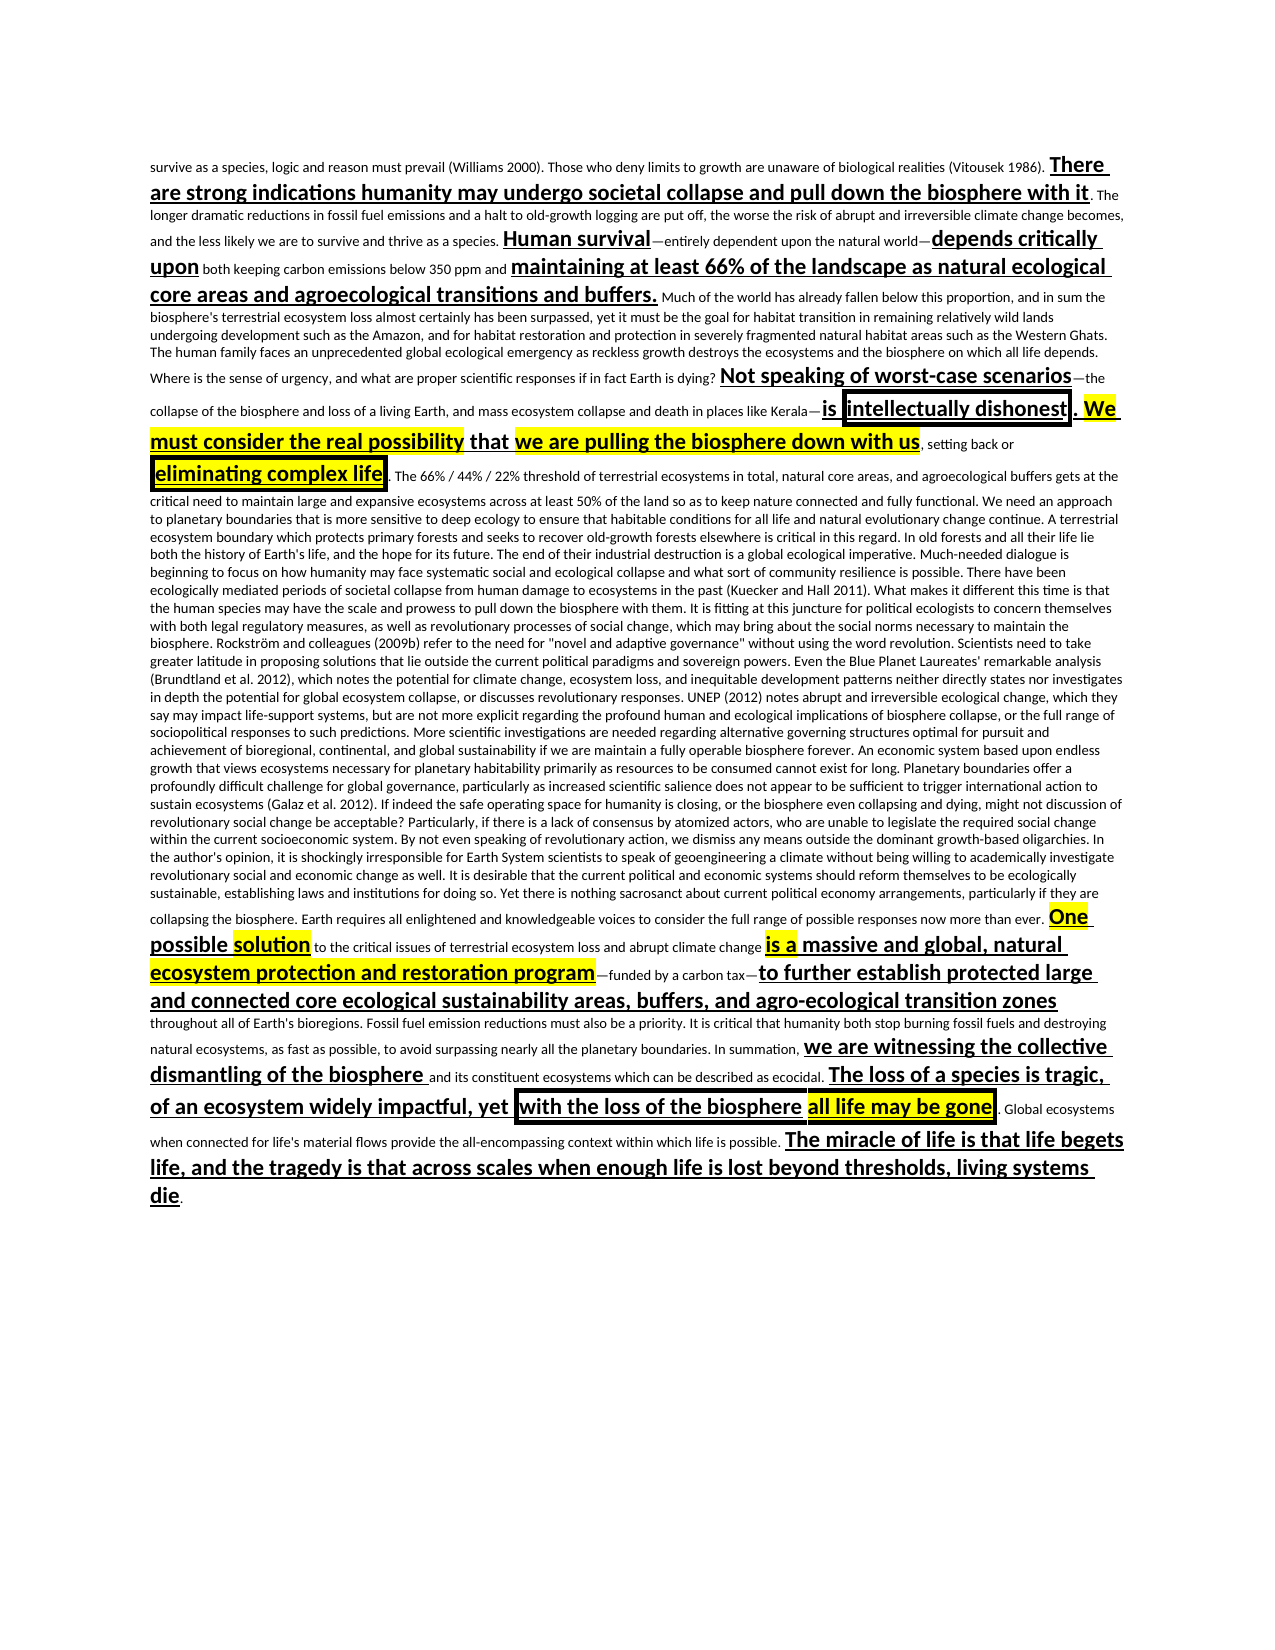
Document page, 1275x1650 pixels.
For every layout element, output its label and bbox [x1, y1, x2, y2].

text [150, 150, 1125, 1209]
